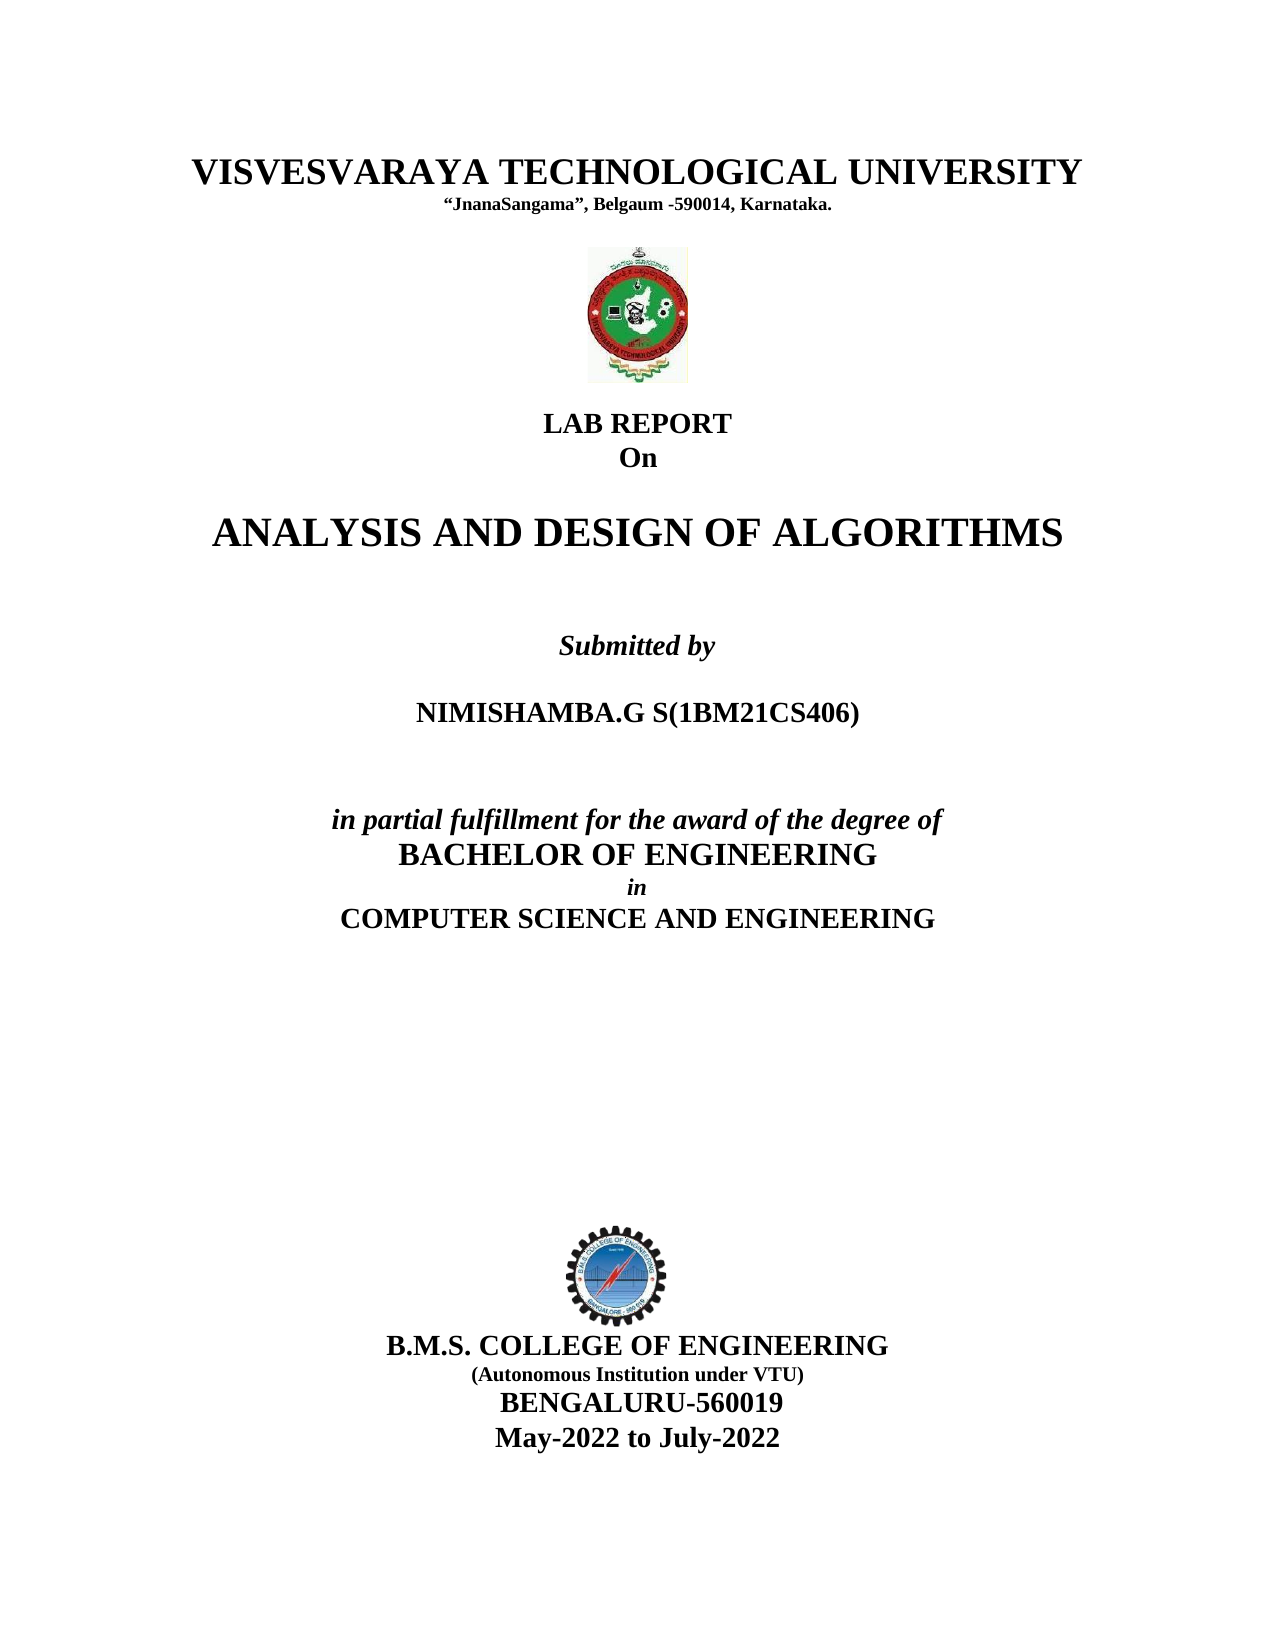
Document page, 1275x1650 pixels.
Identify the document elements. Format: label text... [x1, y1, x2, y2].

text (Autonomous Institution under VTU) [211, 1363, 1064, 1386]
subtitle ANALYSIS AND DESIGN OF ALGORITHMS [211, 508, 1064, 556]
text in partial fulfillment for the award of the degree of [211, 803, 1065, 836]
text COMPUTER SCIENCE AND ENGINEERING [211, 901, 1064, 934]
text VISVESVARAYA TECHNOLOGICAL UNIVERSITY [190, 149, 1084, 192]
text LAB REPORT [211, 406, 1064, 440]
text On [211, 441, 1065, 474]
text NIMISHAMBA.G S(1BM21CS406) [211, 695, 1064, 728]
text May-2022 to July-2022 [211, 1420, 1064, 1453]
text in [211, 873, 1065, 901]
text B.M.S. COLLEGE OF ENGINEERING [386, 1224, 1164, 1363]
picture [565, 1225, 667, 1327]
text “JnanaSangama”, Belgaum -590014, Karnataka. [211, 193, 1064, 214]
text Submitted by [211, 628, 1065, 661]
text BENGALURU-560019 [190, 1386, 1093, 1419]
text BACHELOR OF ENGINEERING [211, 836, 1064, 873]
picture [587, 247, 688, 383]
